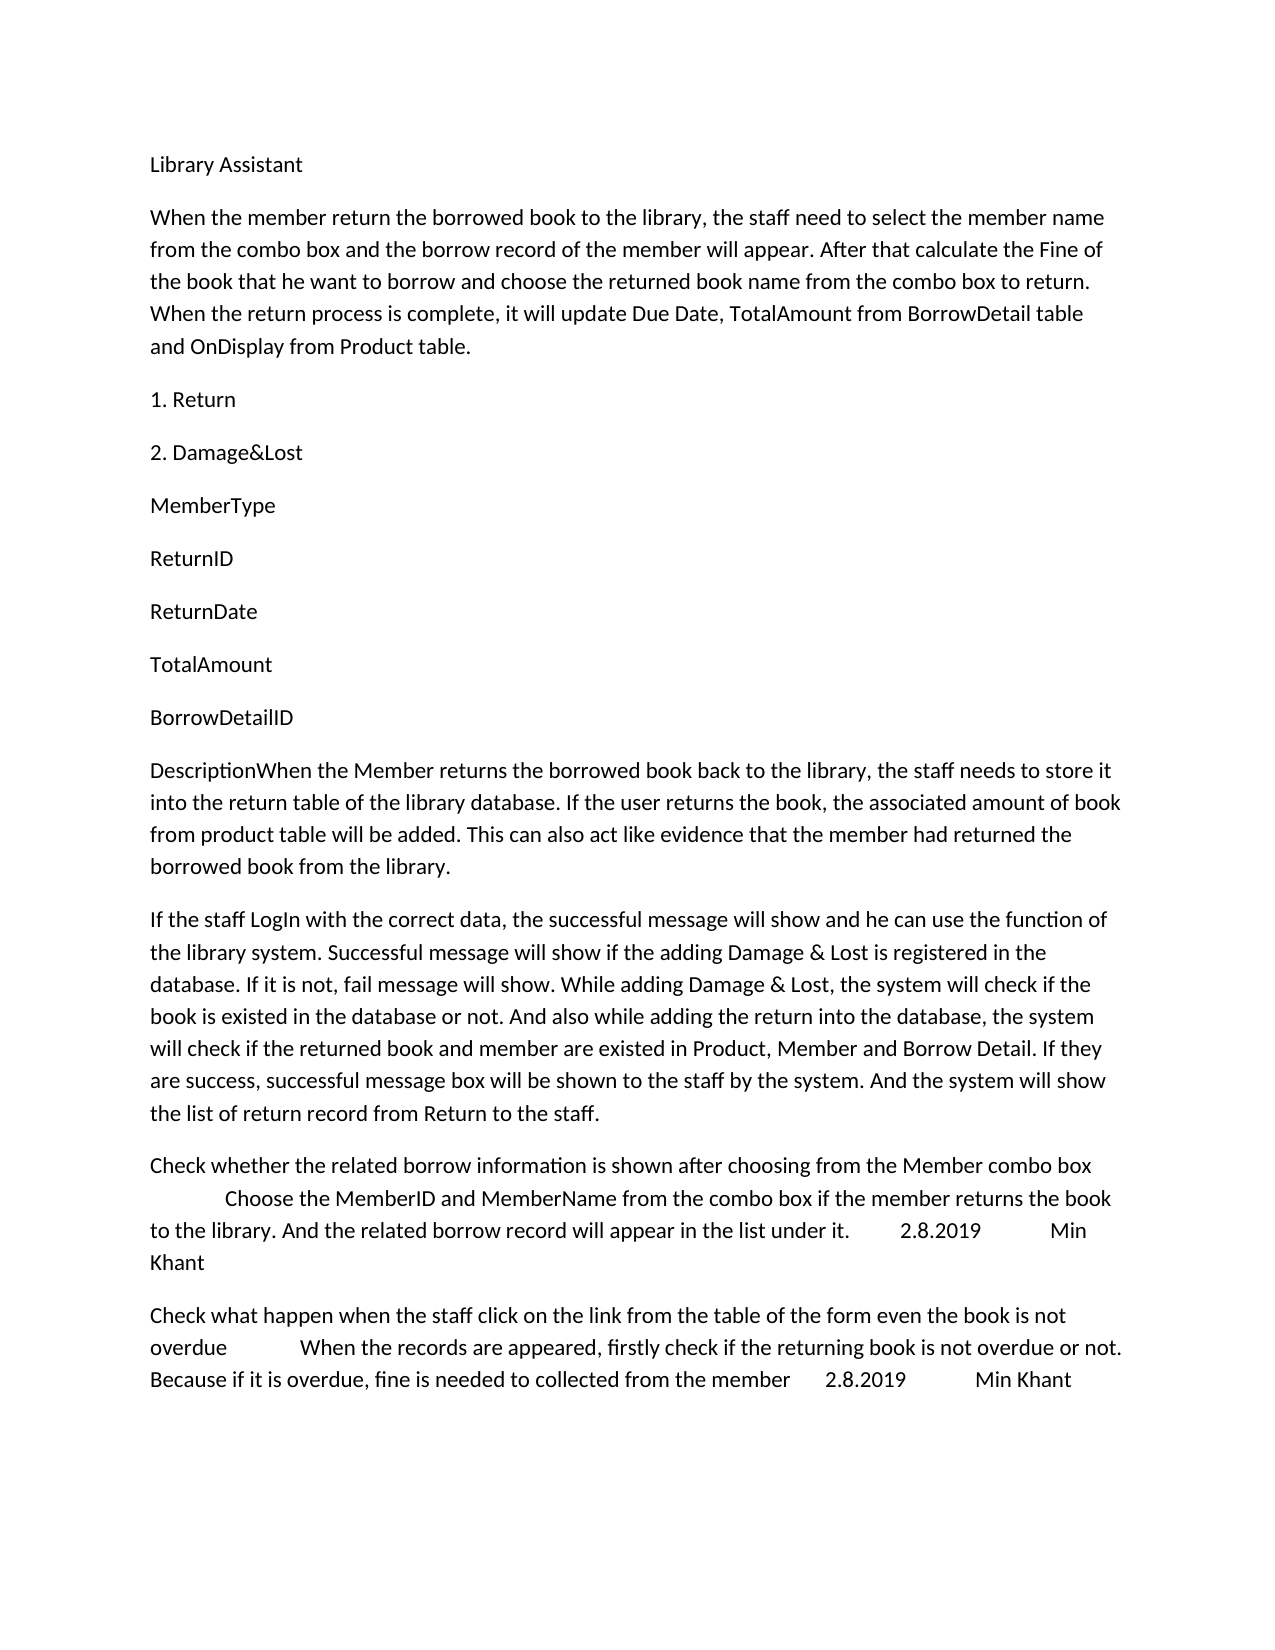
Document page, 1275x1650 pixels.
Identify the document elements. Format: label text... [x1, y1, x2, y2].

text BorrowDetailID [150, 703, 1125, 731]
text Check what happen when the staff click on the link from the table of the form even the book is not overdue When the records are appeared, firstly check if the returning book is not overdue or not. Because if it is overdue, fine is needed to collected from the member 2.8.2019 Min Khant [150, 1301, 1125, 1394]
text ReturnID [150, 544, 1125, 572]
text ReturnDate [150, 597, 1125, 625]
text DescriptionWhen the Member returns the borrowed book back to the library, the staff needs to store it into the return table of the library database. If the user returns the book, the associated amount of book from product table will be added. This can also act like evidence that the member had returned the borrowed book from the library. [150, 756, 1125, 881]
text 1. Return [150, 385, 1125, 413]
text 2. Damage&Lost [150, 438, 1125, 466]
text TotalAmount [150, 650, 1125, 678]
text If the staff LogIn with the correct data, the successful message will show and he can use the function of the library system. Successful message will show if the adding Damage & Lost is registered in the database. If it is not, fail message will show. While adding Damage & Lost, the system will check if the book is existed in the database or not. And also while adding the return into the database, the system will check if the returned book and member are existed in Product, Member and Borrow Detail. If they are success, successful message box will be shown to the staff by the system. And the system will show the list of return record from Return to the staff. [150, 906, 1125, 1127]
text Library Assistant [150, 150, 1125, 178]
text MemberType [150, 491, 1125, 519]
text Check whether the related borrow information is shown after choosing from the Member combo box Choose the MemberID and MemberName from the combo box if the member returns the book to the library. And the related borrow record will appear in the list under it. 2.8.2019 Min Khant [150, 1152, 1125, 1276]
text When the member return the borrowed book to the library, the staff need to select the member name from the combo box and the borrow record of the member will appear. After that calculate the Fine of the book that he want to borrow and choose the returned book name from the combo box to return. When the return process is complete, it will update Due Date, TotalAmount from BorrowDetail table and OnDisplay from Product table. [150, 203, 1125, 360]
